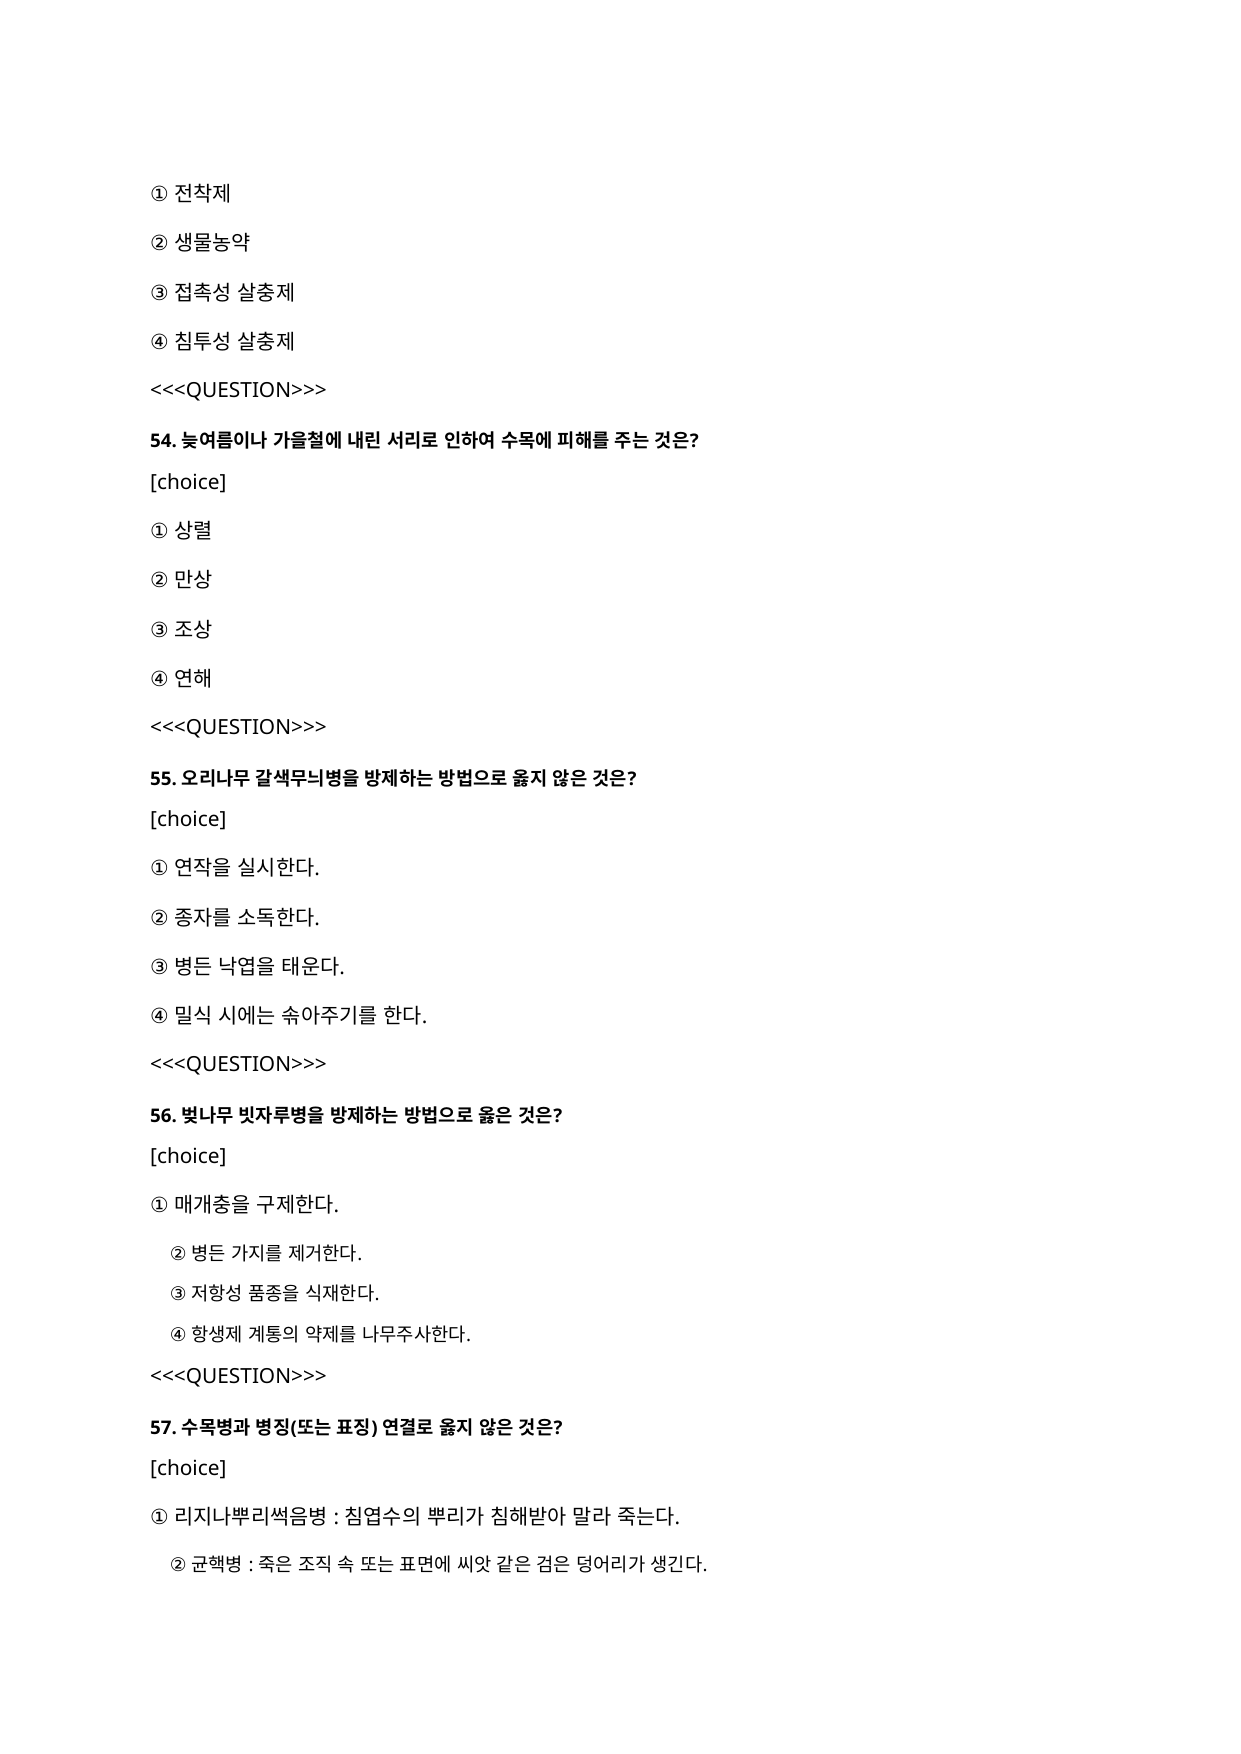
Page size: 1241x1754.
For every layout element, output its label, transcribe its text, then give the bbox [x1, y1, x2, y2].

text [choice] [150, 1141, 1090, 1170]
text ② 생물농약 [150, 227, 1090, 257]
text ① 상렬 [150, 514, 1090, 545]
text ① 리지나뿌리썩음병 : 침엽수의 뿌리가 침해받아 말라 죽는다. [150, 1501, 1090, 1531]
text ② 만상 [150, 564, 1090, 594]
text 55. 오리나무 갈색무늬병을 방제하는 방법으로 옳지 않은 것은? [150, 763, 1090, 791]
text 57. 수목병과 병징(또는 표징) 연결로 옳지 않은 것은? [150, 1412, 1090, 1439]
text ③ 조상 [150, 613, 1090, 643]
text ③ 저항성 품종을 식재한다. [150, 1279, 1090, 1306]
text 56. 벚나무 빗자루병을 방제하는 방법으로 옳은 것은? [150, 1101, 1090, 1128]
text ③ 병든 낙엽을 태운다. [150, 950, 1090, 981]
text ③ 접촉성 살충제 [150, 276, 1090, 306]
text ② 균핵병 : 죽은 조직 속 또는 표면에 씨앗 같은 검은 덩어리가 생긴다. [150, 1550, 1090, 1577]
text [choice] [150, 1453, 1090, 1482]
text <<<QUESTION>>> [150, 1361, 1090, 1389]
text [choice] [150, 467, 1090, 496]
text <<<QUESTION>>> [150, 1049, 1090, 1077]
text <<<QUESTION>>> [150, 712, 1090, 740]
text 54. 늦여름이나 가을철에 내린 서리로 인하여 수목에 피해를 주는 것은? [150, 426, 1090, 453]
text ④ 항생제 계통의 약제를 나무주사한다. [150, 1320, 1090, 1347]
text ④ 연해 [150, 662, 1090, 693]
text ① 연작을 실시한다. [150, 852, 1090, 882]
text [choice] [150, 804, 1090, 833]
text ④ 침투성 살충제 [150, 325, 1090, 356]
text ① 매개충을 구제한다. [150, 1189, 1090, 1219]
text ② 병든 가지를 제거한다. [150, 1238, 1090, 1265]
text ① 전착제 [150, 177, 1090, 207]
text <<<QUESTION>>> [150, 375, 1090, 403]
text ② 종자를 소독한다. [150, 901, 1090, 931]
text ④ 밀식 시에는 솎아주기를 한다. [150, 1000, 1090, 1030]
